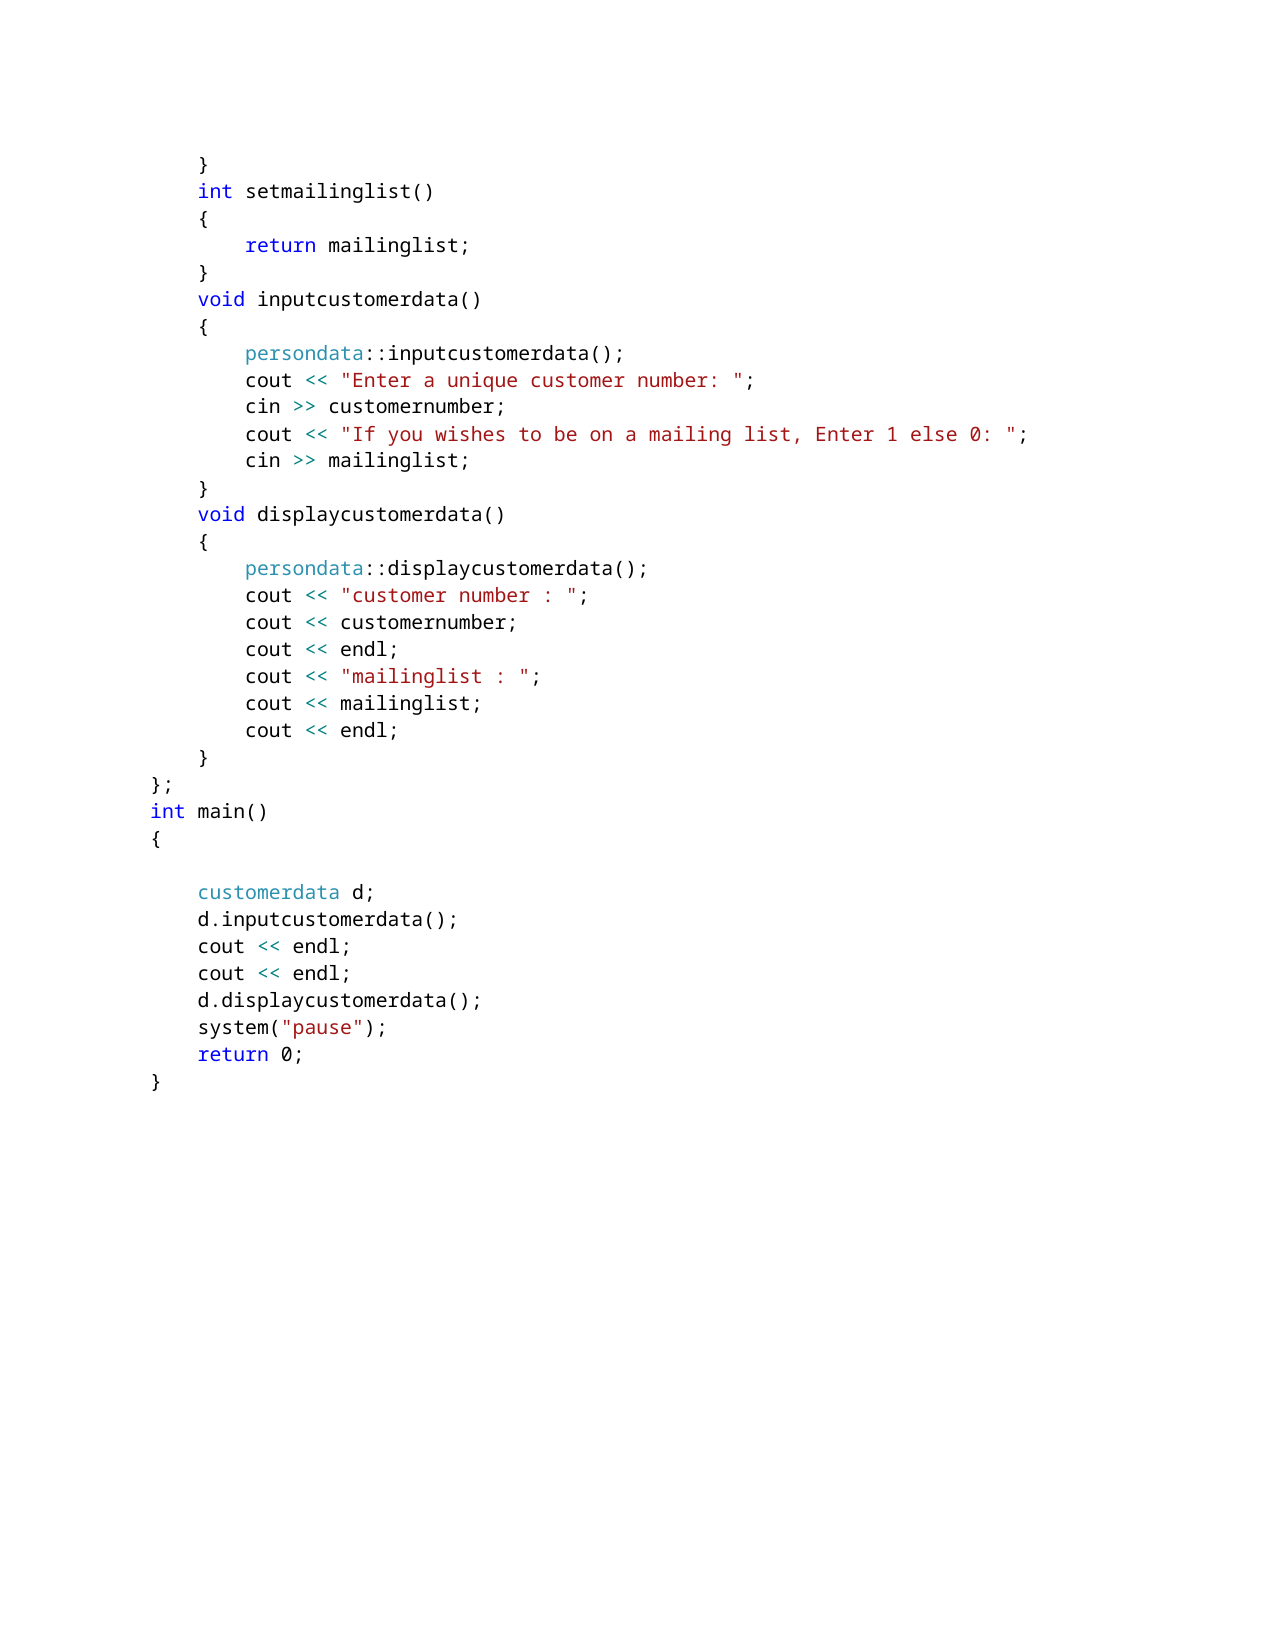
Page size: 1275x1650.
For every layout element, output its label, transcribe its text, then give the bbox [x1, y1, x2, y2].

text d.displaycustomerdata(); [150, 986, 1125, 1013]
text return mailinglist; [150, 231, 1125, 258]
text cout << "customer number : "; [150, 582, 1125, 609]
text } [150, 150, 1125, 177]
text cout << endl; [150, 717, 1125, 743]
text int setmailinglist() [150, 177, 1125, 204]
text cout << "If you wishes to be on a mailing list, Enter 1 else 0: "; [150, 420, 1125, 447]
text { [150, 204, 1125, 231]
text cin >> customernumber; [150, 393, 1125, 420]
text cout << endl; [150, 959, 1125, 986]
text cout << "Enter a unique customer number: "; [150, 366, 1125, 393]
text } [150, 743, 1125, 771]
text } [150, 474, 1125, 501]
text system("pause"); [150, 1013, 1125, 1040]
text return 0; [150, 1040, 1125, 1067]
text { [150, 824, 1125, 851]
text void displaycustomerdata() [150, 501, 1125, 528]
text } [150, 258, 1125, 285]
text int main() [150, 797, 1125, 824]
text cout << "mailinglist : "; [150, 663, 1125, 689]
text void inputcustomerdata() [150, 285, 1125, 312]
text cout << endl; [150, 636, 1125, 663]
text { [150, 312, 1125, 339]
text d.inputcustomerdata(); [150, 905, 1125, 932]
text cout << endl; [150, 932, 1125, 959]
text { [150, 528, 1125, 555]
text persondata::inputcustomerdata(); [150, 339, 1125, 366]
text customerdata d; [150, 878, 1125, 905]
text cout << customernumber; [150, 609, 1125, 636]
text }; [150, 771, 1125, 797]
text cout << mailinglist; [150, 689, 1125, 717]
text cin >> mailinglist; [150, 447, 1125, 474]
text persondata::displaycustomerdata(); [150, 555, 1125, 582]
text } [150, 1067, 1125, 1094]
